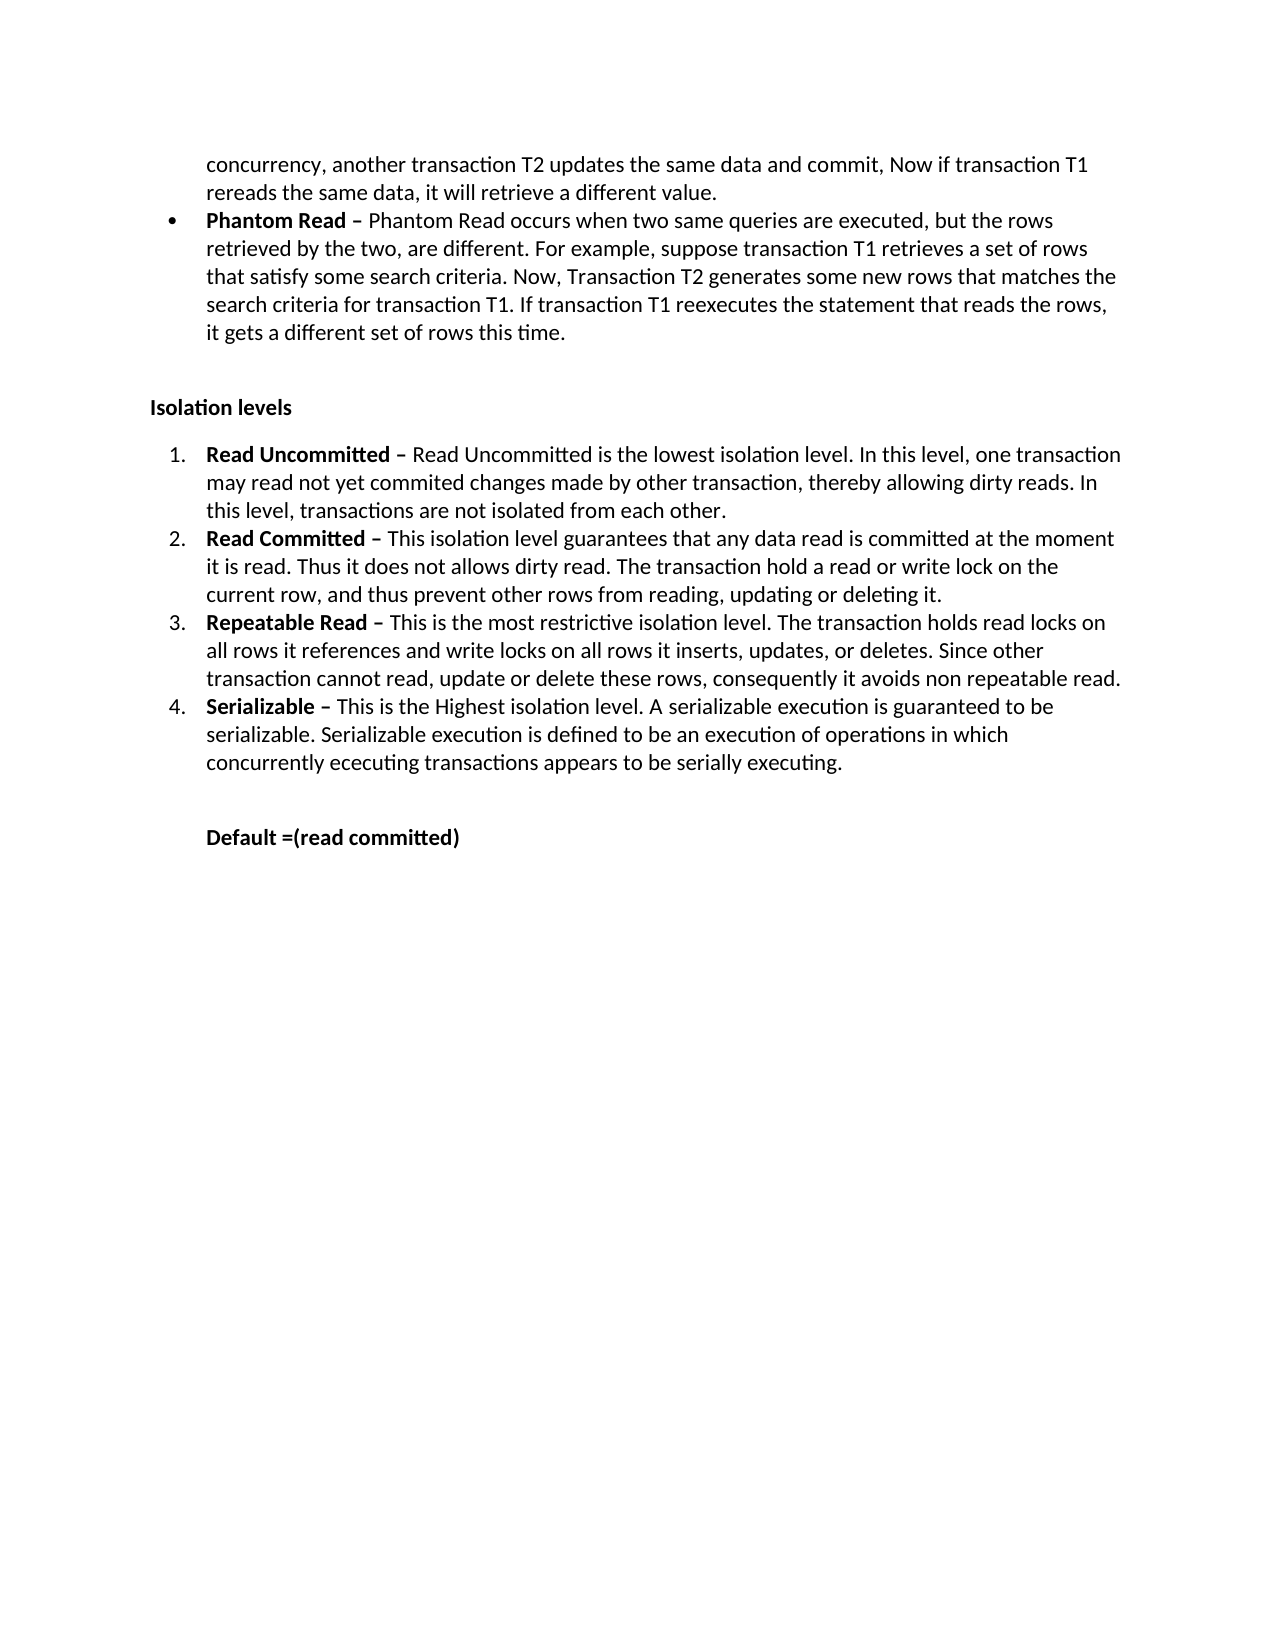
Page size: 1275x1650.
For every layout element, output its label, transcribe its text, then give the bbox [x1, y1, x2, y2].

list Read Committed – This isolation level guarantees that any data read is committed at the moment it is read. Thus it does not allows dirty read. The transaction hold a read or write lock on the current row, and thus prevent other rows from reading, updating or deleting it. [169, 524, 1125, 608]
text Default =(read committed) [206, 823, 1125, 851]
list Repeatable Read – This is the most restrictive isolation level. The transaction holds read locks on all rows it references and write locks on all rows it inserts, updates, or deletes. Since other transaction cannot read, update or delete these rows, consequently it avoids non repeatable read. [169, 608, 1125, 692]
list Read Uncommitted – Read Uncommitted is the lowest isolation level. In this level, one transaction may read not yet commited changes made by other transaction, thereby allowing dirty reads. In this level, transactions are not isolated from each other. [169, 440, 1125, 524]
list Serializable – This is the Highest isolation level. A serializable execution is guaranteed to be serializable. Serializable execution is defined to be an execution of operations in which concurrently ececuting transactions appears to be serially executing. [169, 692, 1125, 776]
text Isolation levels [150, 393, 1125, 421]
list Phantom Read – Phantom Read occurs when two same queries are executed, but the rows retrieved by the two, are different. For example, suppose transaction T1 retrieves a set of rows that satisfy some search criteria. Now, Transaction T2 generates some new rows that matches the search criteria for transaction T1. If transaction T1 reexecutes the statement that reads the rows, it gets a different set of rows this time. [169, 206, 1125, 346]
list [169, 150, 1125, 206]
